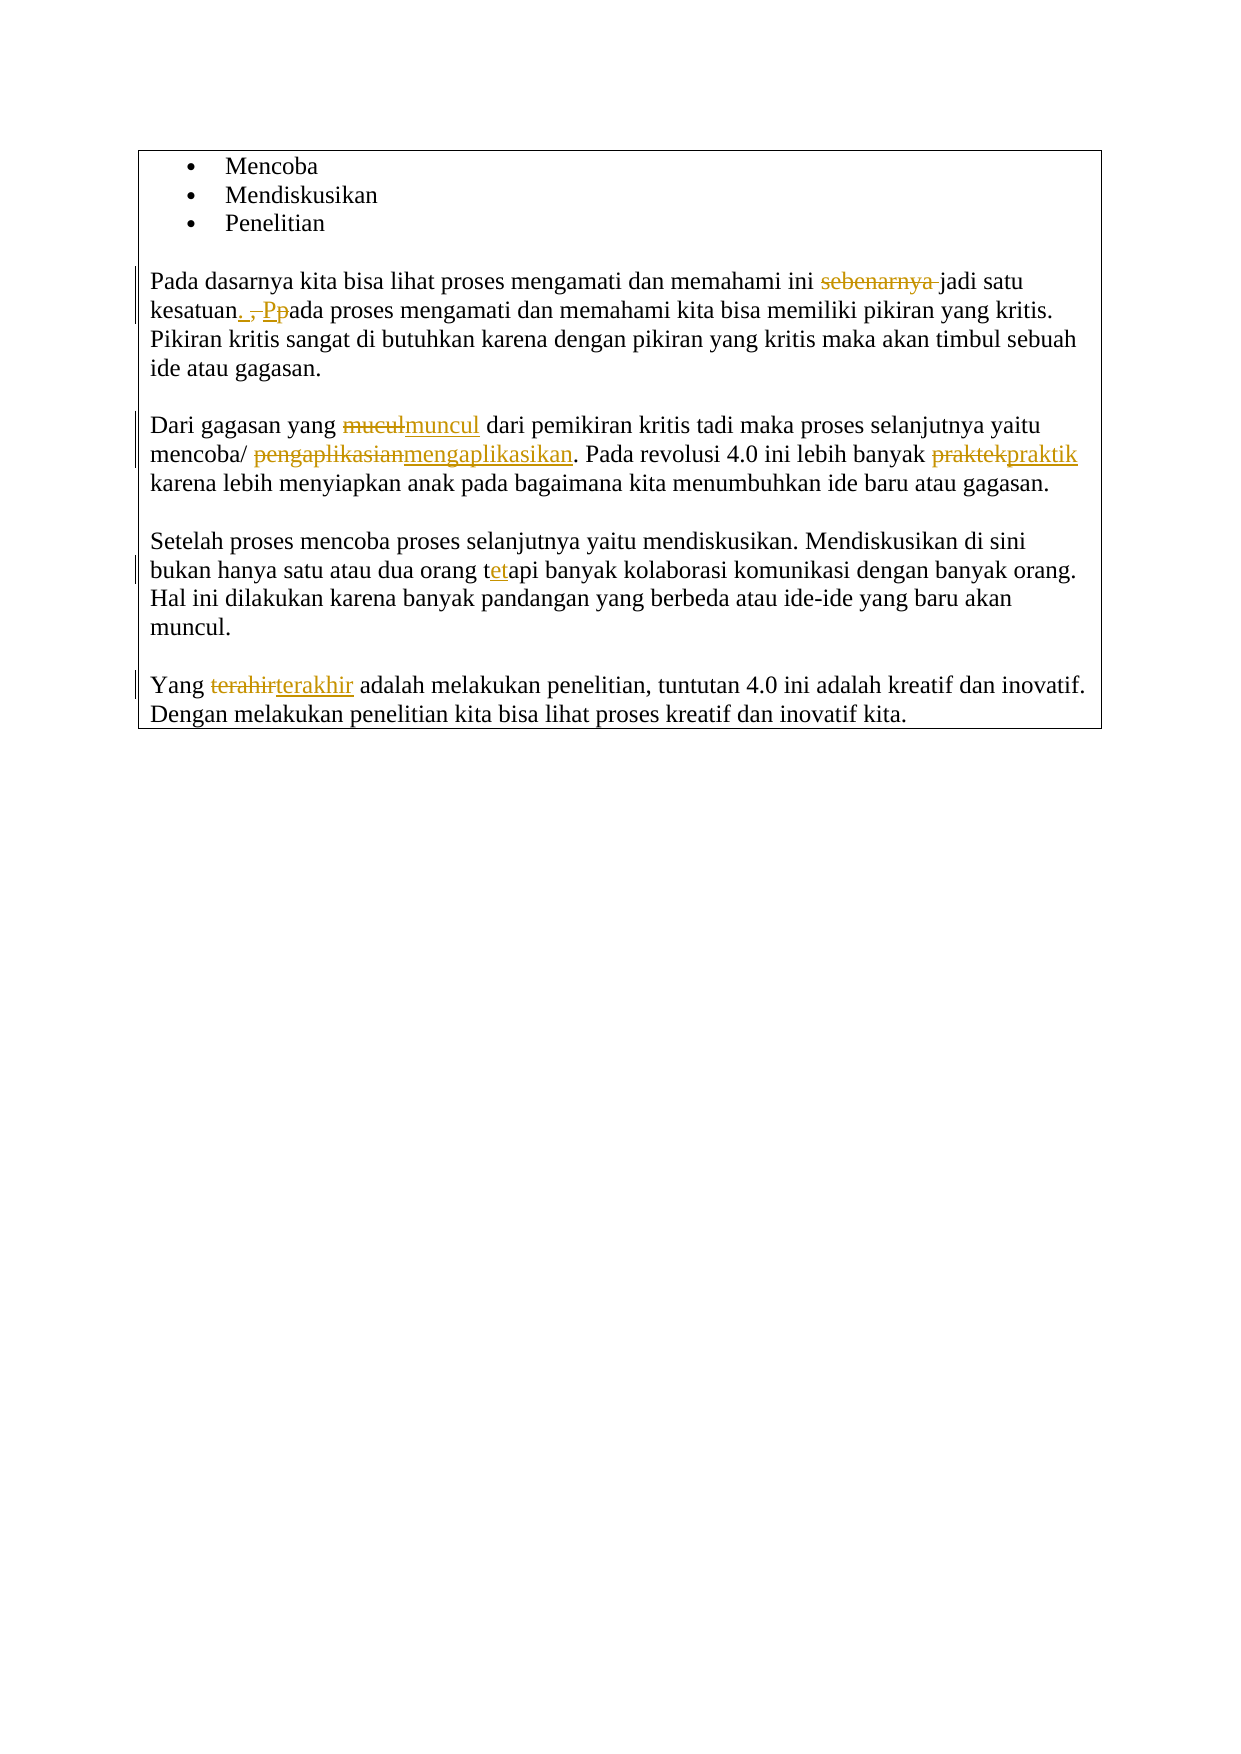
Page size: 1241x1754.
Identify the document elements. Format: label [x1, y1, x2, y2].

table_header [139, 151, 1101, 728]
